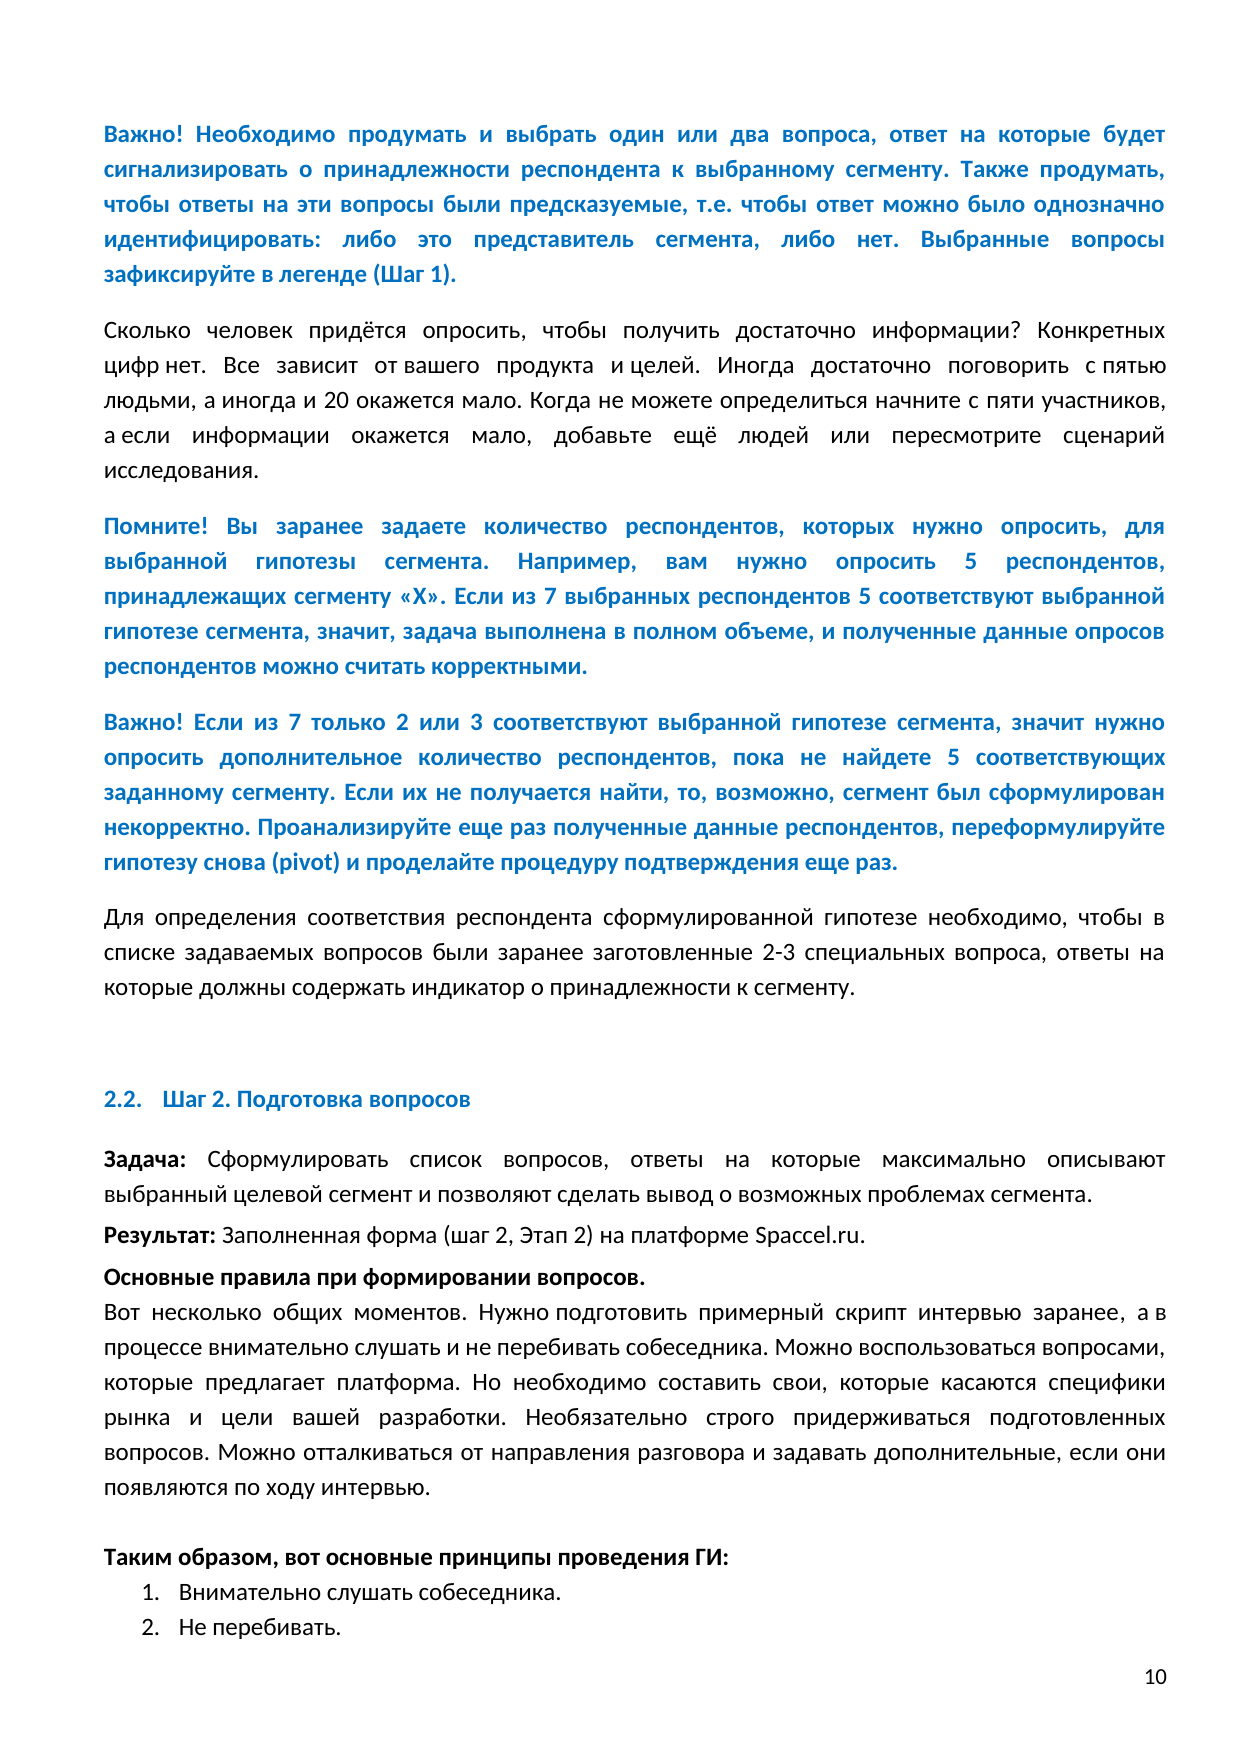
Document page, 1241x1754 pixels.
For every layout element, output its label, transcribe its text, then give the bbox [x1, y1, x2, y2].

text Задача: Сформулировать список вопросов, ответы на которые максимально описывают выбранный целевой сегмент и позволяют сделать вывод о возможных проблемах сегмента. [103, 1143, 1167, 1209]
text Важно! Необходимо продумать и выбрать один или два вопроса, ответ на которые будет сигнализировать о принадлежности респондента к выбранному сегменту. Также продумать, чтобы ответы на эти вопросы были предсказуемые, т.е. чтобы ответ можно было однозначно идентифицировать: либо это представитель сегмента, либо нет. Выбранные вопросы зафиксируйте в легенде (Шаг 1). [103, 118, 1167, 289]
text Важно! Если из 7 только 2 или 3 соответствуют выбранной гипотезе сегмента, значит нужно опросить дополнительное количество респондентов, пока не найдете 5 соответствующих заданному сегменту. Если их не получается найти, то, возможно, сегмент был сформулирован некорректно. Проанализируйте еще раз полученные данные респондентов, переформулируйте гипотезу снова (pivot) и проделайте процедуру подтверждения еще раз. [103, 706, 1167, 876]
text Вот несколько общих моментов. Нужно подготовить примерный скрипт интервью заранее, а в процессе внимательно слушать и не перебивать собеседника. Можно воспользоваться вопросами, которые предлагает платформа. Но необходимо составить свои, которые касаются специфики рынка и цели вашей разработки. Необязательно строго придерживаться подготовленных вопросов. Можно отталкиваться от направления разговора и задавать дополнительные, если они появляются по ходу интервью. [103, 1296, 1167, 1501]
text Сколько человек придётся опросить, чтобы получить достаточно информации? Конкретных цифр нет. Все зависит от вашего продукта и целей. Иногда достаточно поговорить с пятью людьми, а иногда и 20 окажется мало. Когда не можете определиться начните с пяти участников, а если информации окажется мало, добавьте ещё людей или пересмотрите сценарий исследования. [103, 314, 1167, 484]
text Основные правила при формировании вопросов. [103, 1261, 1167, 1291]
list Не перебивать. [141, 1611, 1167, 1641]
text Помните! Вы заранее задаете количество респондентов, которых нужно опросить, для выбранной гипотезы сегмента. Например, вам нужно опросить 5 респондентов, принадлежащих сегменту «Х». Если из 7 выбранных респондентов 5 соответствуют выбранной гипотезе сегмента, значит, задача выполнена в полном объеме, и полученные данные опросов респондентов можно считать корректными. [103, 510, 1167, 680]
text Таким образом, вот основные принципы проведения ГИ: [103, 1541, 1167, 1571]
text Результат: Заполненная форма (шаг 2, Этап 2) на платформе Spaccel.ru. [103, 1219, 1167, 1250]
text Для определения соответствия респондента сформулированной гипотезе необходимо, чтобы в списке задаваемых вопросов были заранее заготовленные 2-3 специальных вопроса, ответы на которые должны содержать индикатор о принадлежности к сегменту. [103, 901, 1167, 1002]
subtitle Шаг 2. Подготовка вопросов [103, 1083, 1167, 1114]
list Внимательно слушать собеседника. [141, 1576, 1167, 1606]
